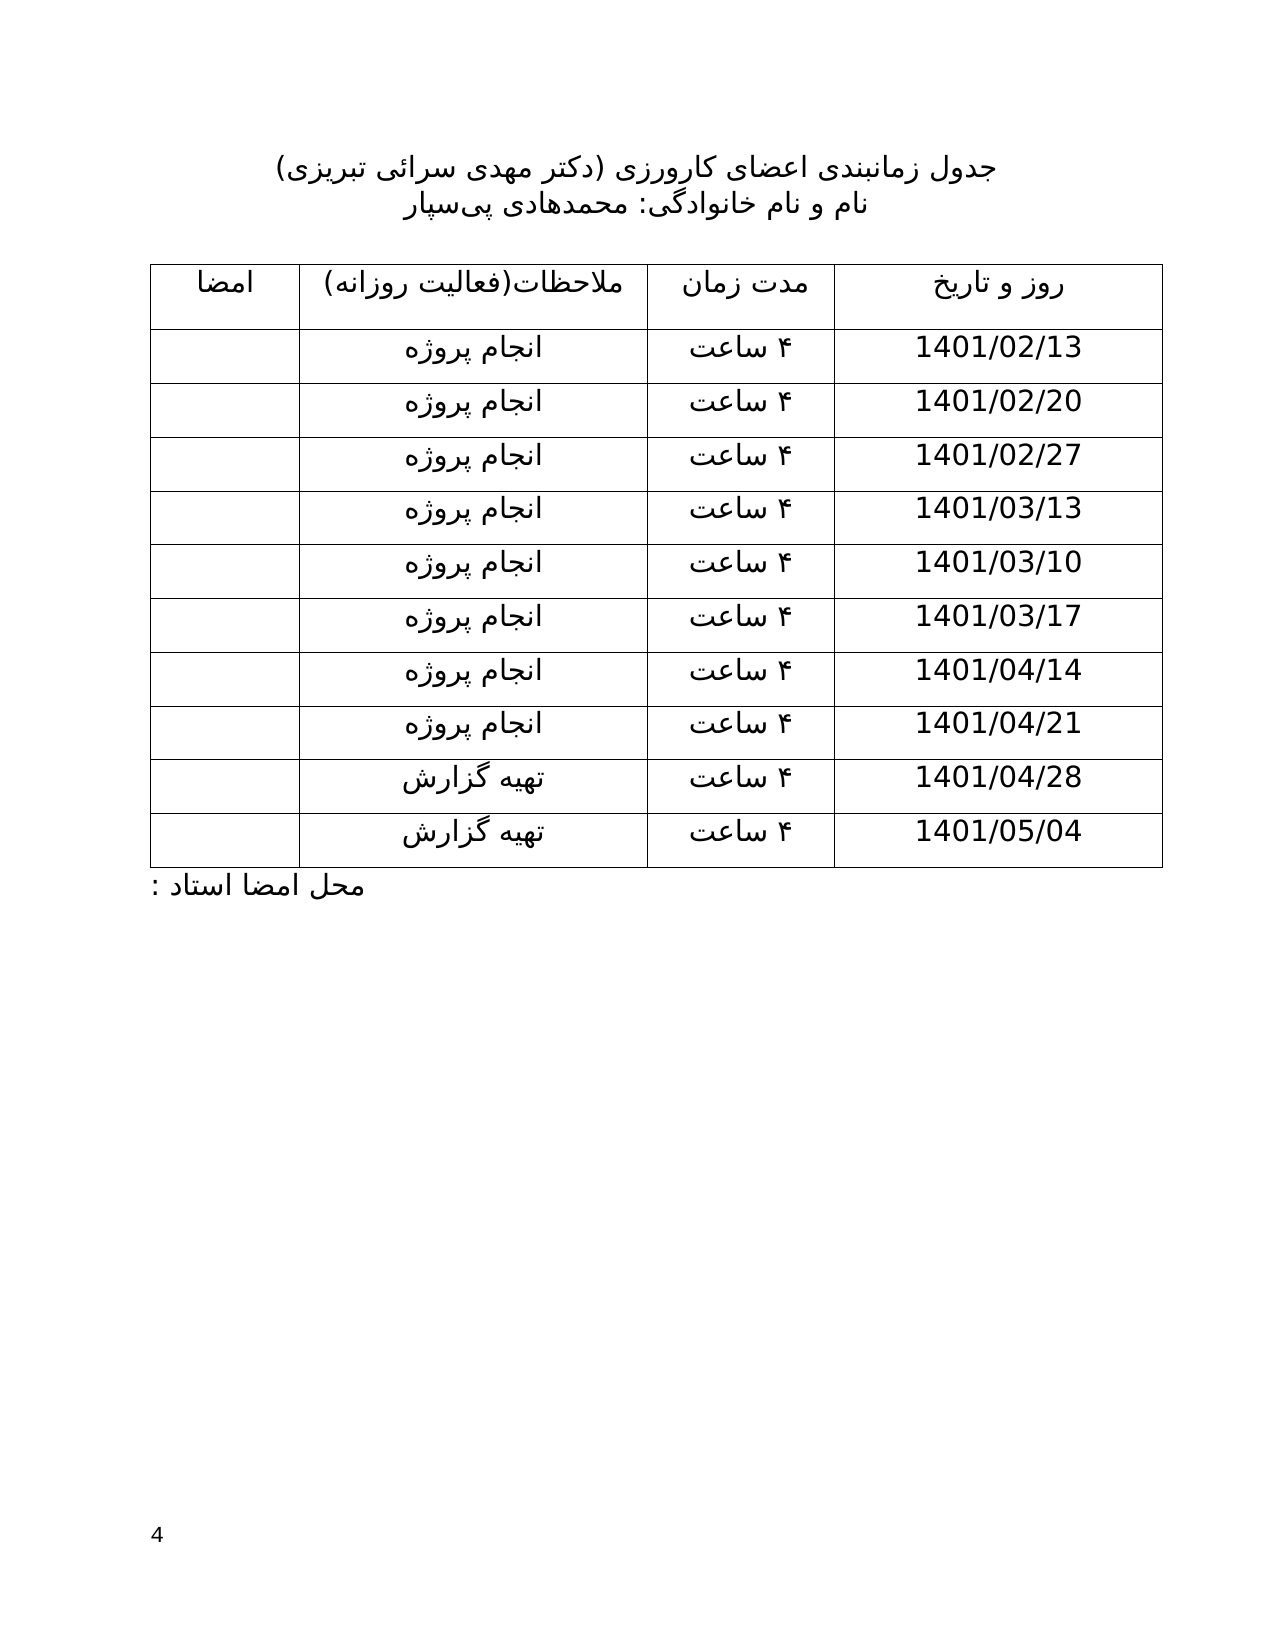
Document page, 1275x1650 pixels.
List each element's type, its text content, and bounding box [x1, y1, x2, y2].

table_cell [151, 599, 299, 652]
table_cell ۴ ساعت [648, 330, 834, 383]
table_cell تهیه گزارش [300, 760, 647, 813]
table_cell 1401/04/14 [835, 653, 1162, 706]
table_cell 1401/04/21 [835, 707, 1162, 759]
table_cell ۴ ساعت [648, 814, 834, 867]
table_cell ۴ ساعت [648, 653, 834, 706]
table_cell [151, 653, 299, 706]
table_header ملاحظات(فعالیت روزانه) [300, 265, 647, 329]
table_header مدت زمان [648, 265, 834, 329]
table_cell 1401/02/13 [835, 330, 1162, 383]
table_cell انجام پروژه [300, 330, 647, 383]
table_cell ۴ ساعت [648, 599, 834, 652]
table_cell [151, 760, 299, 813]
table_cell ۴ ساعت [648, 492, 834, 544]
table_cell انجام پروژه [300, 707, 647, 759]
table_cell 1401/02/20 [835, 384, 1162, 437]
table_cell [151, 707, 299, 759]
table_header روز و تاریخ [835, 265, 1162, 329]
text نام و نام خانوادگی: محمدهادی پی‌سپار [150, 186, 1123, 220]
table_cell 1401/03/10 [835, 545, 1162, 598]
table_cell 1401/02/27 [835, 438, 1162, 491]
table_cell 1401/04/28 [835, 760, 1162, 813]
table_cell انجام پروژه [300, 384, 647, 437]
table_cell ۴ ساعت [648, 545, 834, 598]
text جدول زمانبندی اعضای کارورزی (دکتر مهدی سرائی تبریزی) [150, 150, 1123, 184]
table_cell تهیه گزارش [300, 814, 647, 867]
table_cell [151, 492, 299, 544]
table_cell انجام پروژه [300, 438, 647, 491]
table_cell انجام پروژه [300, 492, 647, 544]
table_cell ۴ ساعت [648, 384, 834, 437]
table_header امضا [151, 265, 299, 329]
table_cell انجام پروژه [300, 653, 647, 706]
table_cell ۴ ساعت [648, 707, 834, 759]
table_cell 1401/05/04 [835, 814, 1162, 867]
table_cell [151, 545, 299, 598]
text محل امضا استاد : [150, 868, 1123, 902]
table_cell ۴ ساعت [648, 760, 834, 813]
table_cell [151, 384, 299, 437]
table_cell 1401/03/17 [835, 599, 1162, 652]
table_cell [151, 814, 299, 867]
table_cell انجام پروژه [300, 545, 647, 598]
table_cell انجام پروژه [300, 599, 647, 652]
table_cell [151, 438, 299, 491]
table_cell 1401/03/13 [835, 492, 1162, 544]
table_cell [151, 330, 299, 383]
table_cell ۴ ساعت [648, 438, 834, 491]
